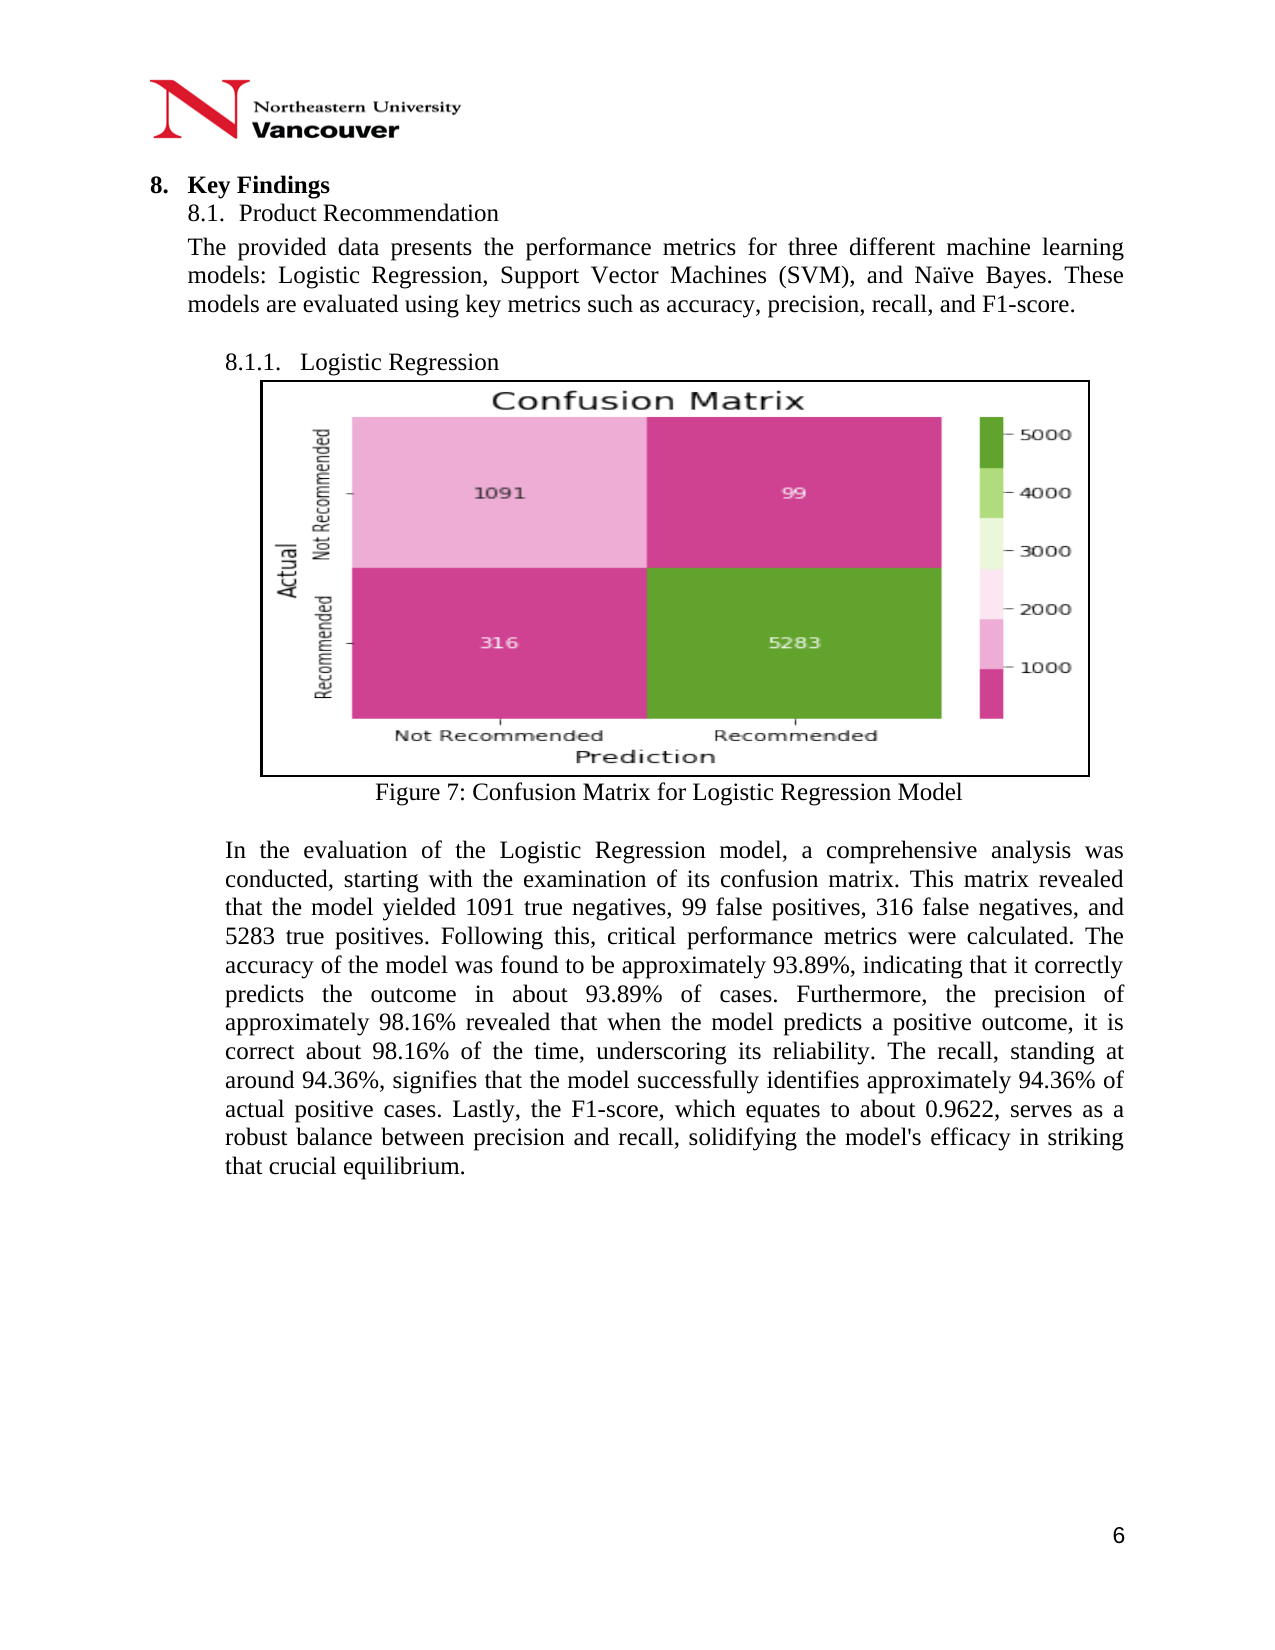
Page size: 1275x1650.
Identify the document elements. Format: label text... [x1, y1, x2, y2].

list Product Recommendation [187, 198, 1125, 227]
text In the evaluation of the Logistic Regression model, a comprehensive analysis was conducted, starting with the examination of its confusion matrix. This matrix revealed that the model yielded 1091 true negatives, 99 false positives, 316 false negatives, and 5283 true positives. Following this, critical performance metrics were calculated. The accuracy of the model was found to be approximately 93.89%, indicating that it correctly predicts the outcome in about 93.89% of cases. Furthermore, the precision of approximately 98.16% revealed that when the model predicts a positive outcome, it is correct about 98.16% of the time, underscoring its reliability. The recall, standing at around 94.36%, signifies that the model successfully identifies approximately 94.36% of actual positive cases. Lastly, the F1-score, which equates to about 0.9622, serves as a robust balance between precision and recall, solidifying the model's efficacy in striking that crucial equilibrium. [225, 835, 1125, 1180]
list Key Findings [150, 170, 1125, 198]
text The provided data presents the performance metrics for three different machine learning models: Logistic Regression, Support Vector Machines (SVM), and Naïve Bayes. These models are evaluated using key metrics such as accuracy, precision, recall, and F1-score. [187, 232, 1125, 318]
list Logistic Regression [225, 347, 1125, 375]
picture [263, 382, 1088, 775]
picture [150, 75, 462, 141]
text Figure 7: Confusion Matrix for Logistic Regression Model [300, 777, 1125, 806]
